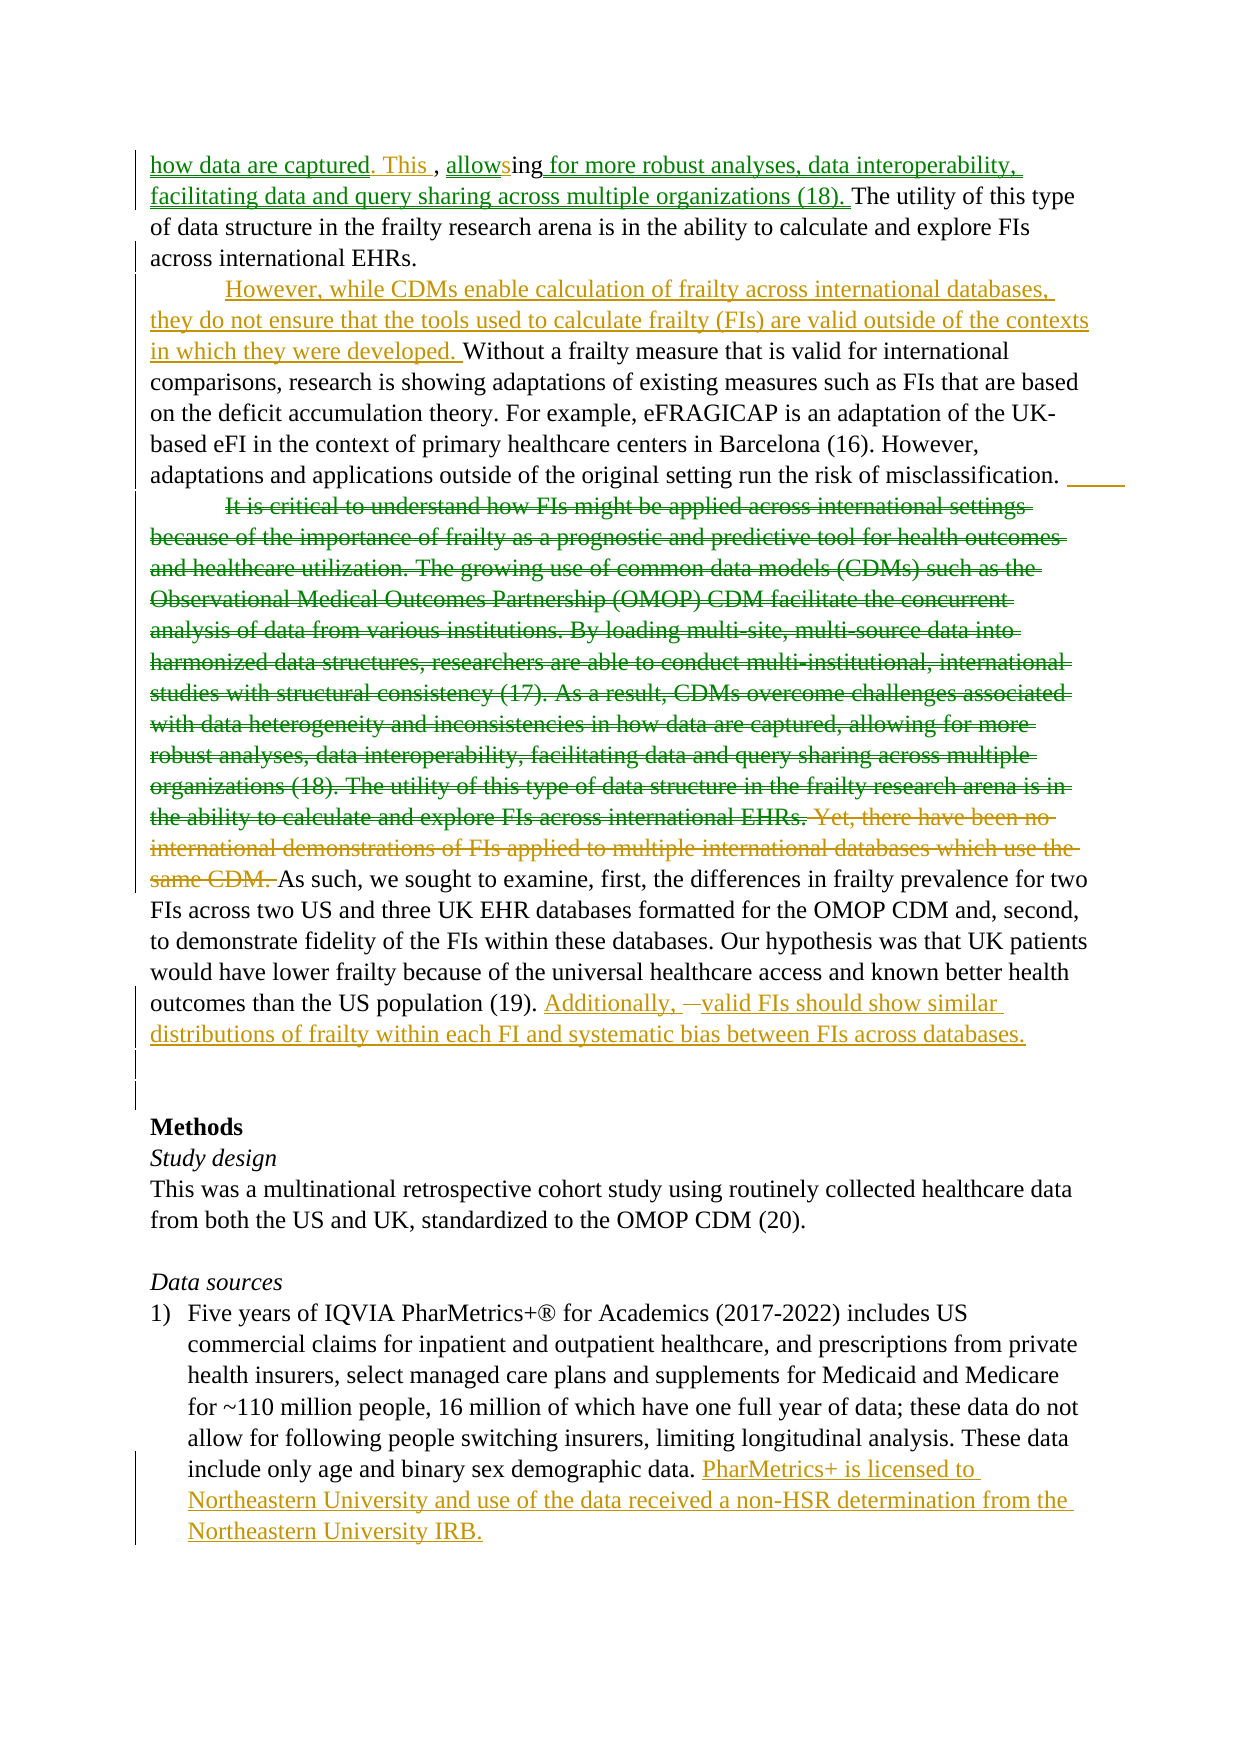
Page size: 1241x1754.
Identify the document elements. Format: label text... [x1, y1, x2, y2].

subtitle Data sources [150, 1267, 1090, 1296]
subtitle Study design [150, 1143, 1090, 1172]
subtitle Methods [150, 1112, 1090, 1141]
text This was a multinational retrospective cohort study using routinely collected healthcare data from both the US and UK, standardized to the OMOP CDM (20). [150, 1174, 1090, 1234]
list Five years of IQVIA PharMetrics+® for Academics (2017-2022) includes US commercial claims for inpatient and outpatient healthcare, and prescriptions from private health insurers, select managed care plans and supplements for Medicaid and Medicare for ~110 million people, 16 million of which have one full year of data; these data do not allow for following people switching insurers, limiting longitudinal analysis. These data include only age and binary sex demographic data. [150, 1298, 1090, 1544]
text Without a frailty measure that is valid for international comparisons, research is showing adaptations of existing measures such as FIs that are based on the deficit accumulation theory. For example, eFRAGICAP is an adaptation of the UK-based eFI in the context of primary healthcare centers in Barcelona (16). However, adaptations and applications outside of the original setting run the risk of misclassification. [150, 274, 1090, 489]
text As such, we sought to examine, first, the differences in frailty prevalence for two FIs across two US and three UK EHR databases formatted for the OMOP CDM and, second, to demonstrate fidelity of the FIs within these databases. Our hypothesis was that UK patients would have lower frailty because of the universal healthcare access and known better health outcomes than the US population (19). [150, 491, 1090, 1048]
